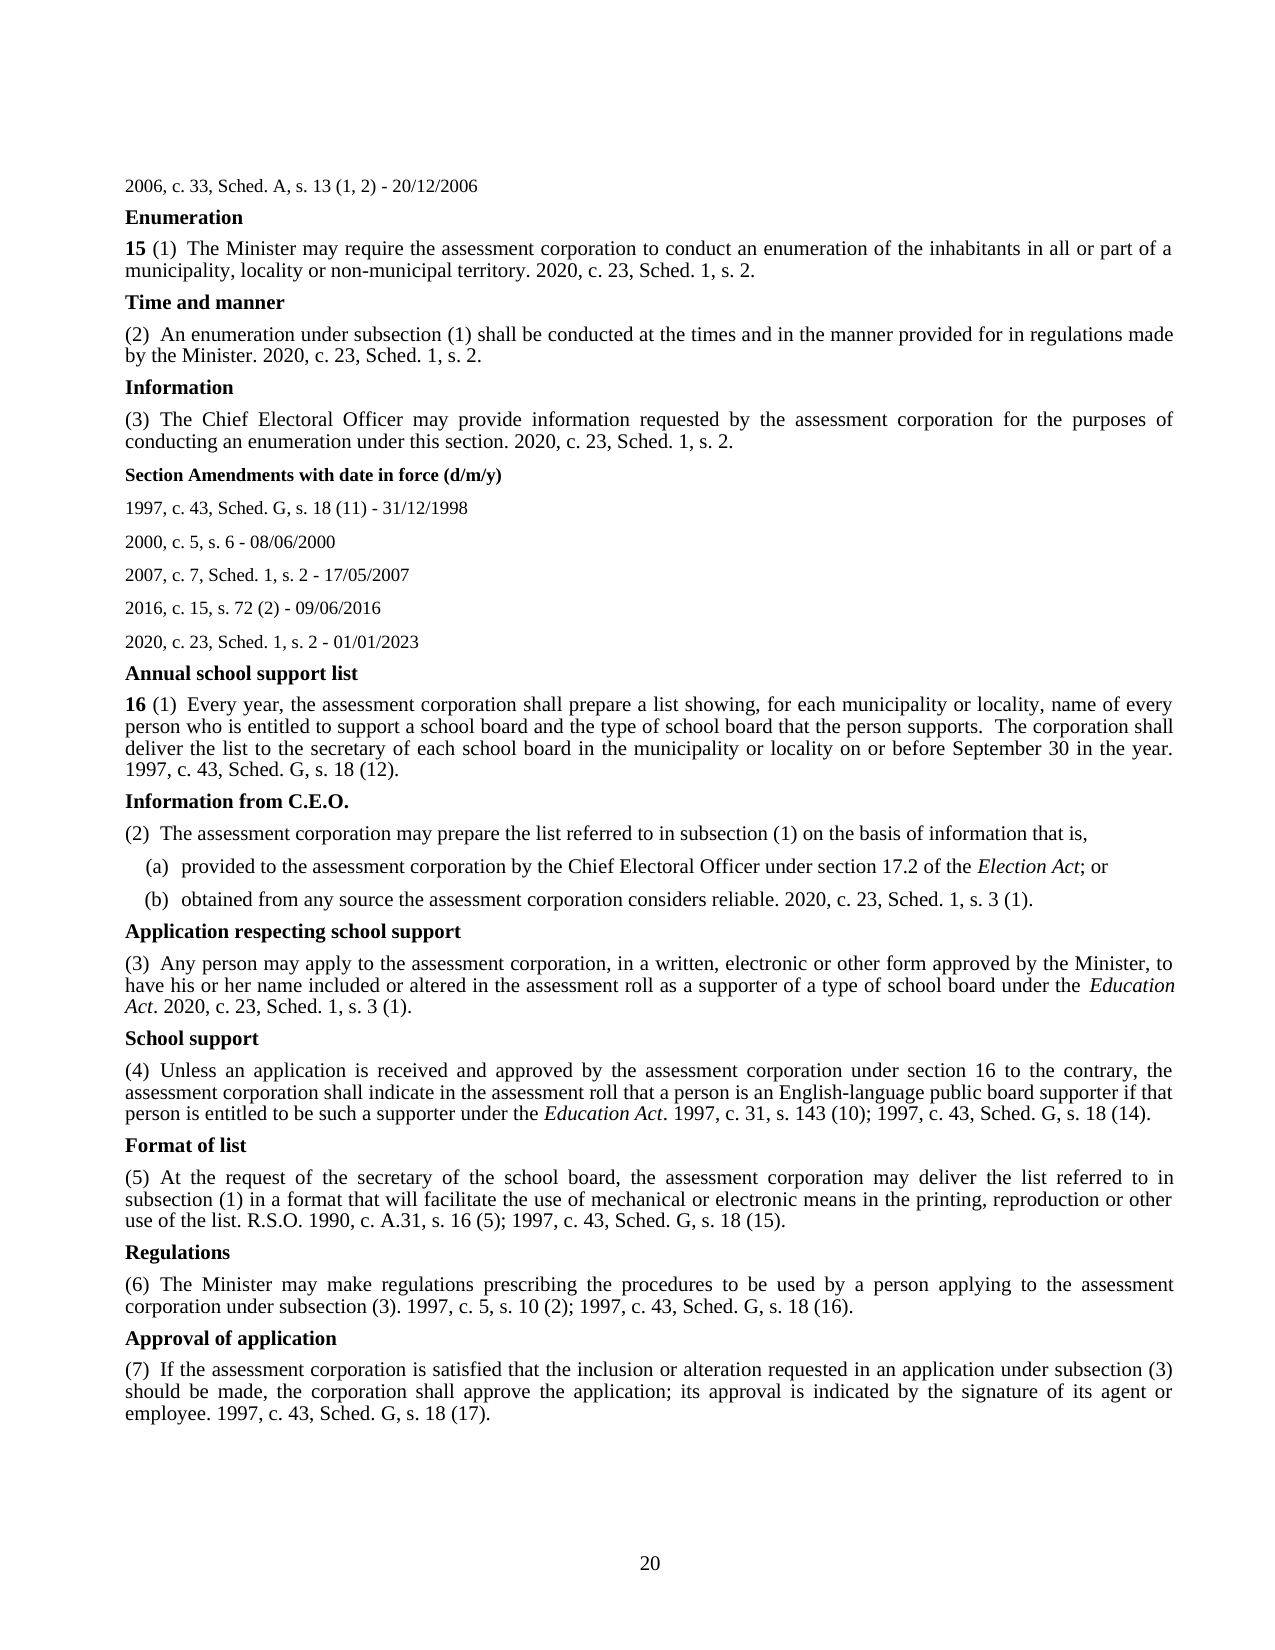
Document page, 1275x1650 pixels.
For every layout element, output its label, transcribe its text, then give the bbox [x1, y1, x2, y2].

text (3) The Chief Electoral Officer may provide information requested by the assessment corporation for the purposes of conducting an enumeration under this section. 2020, c. 23, Sched. 1, s. 2. [125, 409, 1175, 452]
text 2016, c. 15, s. 72 (2) - 09/06/2016 [125, 597, 1175, 619]
text 2000, c. 5, s. 6 - 08/06/2000 [125, 531, 1175, 552]
text 1997, c. 43, Sched. G, s. 18 (11) - 31/12/1998 [125, 497, 1175, 519]
text Information [125, 380, 1175, 398]
text School support [125, 1031, 1175, 1049]
text 2006, c. 33, Sched. A, s. 13 (1, 2) - 20/12/2006 [125, 175, 1175, 197]
text (3) Any person may apply to the assessment corporation, in a written, electronic or other form approved by the Minister, to have his or her name included or altered in the assessment roll as a supporter of a type of school board under the Education Act. 2020, c. 23, Sched. 1, s. 3 (1). [125, 953, 1175, 1018]
text Annual school support list [125, 665, 1175, 684]
text 15 (1) The Minister may require the assessment corporation to conduct an enumeration of the inhabitants in all or part of a municipality, locality or non-municipal territory. 2020, c. 23, Sched. 1, s. 2. [125, 238, 1175, 282]
text Section Amendments with date in force (d/m/y) [125, 464, 1175, 486]
text 2007, c. 7, Sched. 1, s. 2 - 17/05/2007 [125, 564, 1175, 586]
text (7) If the assessment corporation is satisfied that the inclusion or alteration requested in an application under subsection (3) should be made, the corporation shall approve the application; its approval is indicated by the signature of its agent or employee. 1997, c. 43, Sched. G, s. 18 (17). [125, 1359, 1175, 1424]
text Regulations [125, 1245, 1175, 1263]
text Approval of application [125, 1330, 1175, 1349]
text 16 (1) Every year, the assessment corporation shall prepare a list showing, for each municipality or locality, name of every person who is entitled to support a school board and the type of school board that the person supports. The corporation shall deliver the list to the secretary of each school board in the municipality or locality on or before September 30 in the year. 1997, c. 43, Sched. G, s. 18 (12). [125, 694, 1175, 781]
text (6) The Minister may make regulations prescribing the procedures to be used by a person applying to the assessment corporation under subsection (3). 1997, c. 5, s. 10 (2); 1997, c. 43, Sched. G, s. 18 (16). [125, 1274, 1175, 1317]
text Format of list [125, 1138, 1175, 1156]
text 2020, c. 23, Sched. 1, s. 2 - 01/01/2023 [125, 631, 1175, 652]
text (2) The assessment corporation may prepare the list referred to in subsection (1) on the basis of information that is, [125, 823, 1175, 844]
text Application respecting school support [125, 924, 1175, 942]
text (a) provided to the assessment corporation by the Chief Electoral Officer under section 17.2 of the Election Act; or [125, 856, 1175, 878]
text (2) An enumeration under subsection (1) shall be conducted at the times and in the manner provided for in regulations made by the Minister. 2020, c. 23, Sched. 1, s. 2. [125, 324, 1175, 367]
text Enumeration [125, 209, 1175, 228]
text (5) At the request of the secretary of the school board, the assessment corporation may deliver the list referred to in subsection (1) in a format that will facilitate the use of mechanical or electronic means in the printing, reproduction or other use of the list. R.S.O. 1990, c. A.31, s. 16 (5); 1997, c. 43, Sched. G, s. 18 (15). [125, 1167, 1175, 1232]
text (4) Unless an application is received and approved by the assessment corporation under section 16 to the contrary, the assessment corporation shall indicate in the assessment roll that a person is an English-language public board supporter if that person is entitled to be such a supporter under the Education Act. 1997, c. 31, s. 143 (10); 1997, c. 43, Sched. G, s. 18 (14). [125, 1060, 1175, 1125]
text (b) obtained from any source the assessment corporation considers reliable. 2020, c. 23, Sched. 1, s. 3 (1). [125, 889, 1175, 911]
text Time and manner [125, 294, 1175, 313]
text Information from C.E.O. [125, 794, 1175, 812]
